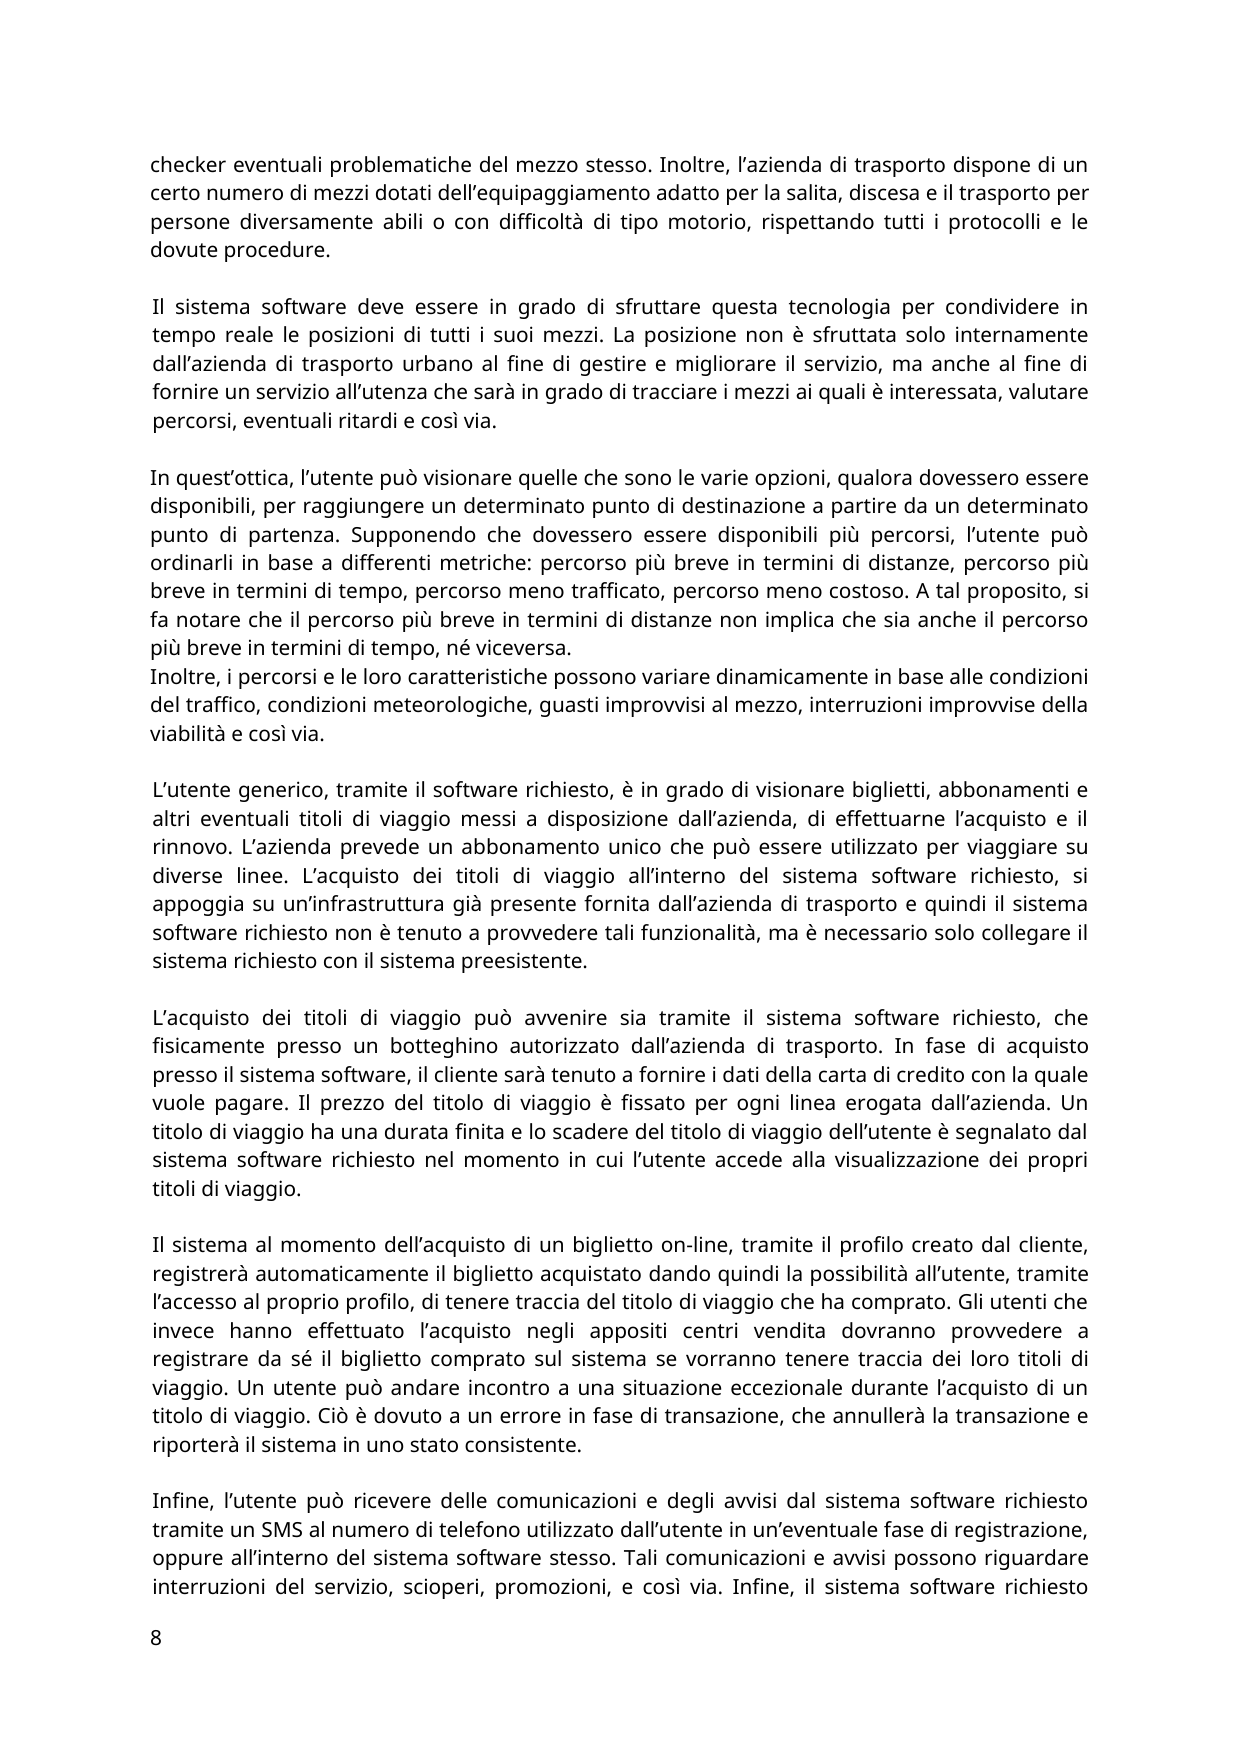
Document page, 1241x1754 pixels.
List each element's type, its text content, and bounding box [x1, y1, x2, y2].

text L’acquisto dei titoli di viaggio può avvenire sia tramite il sistema software richiesto, che fisicamente presso un botteghino autorizzato dall’azienda di trasporto. In fase di acquisto presso il sistema software, il cliente sarà tenuto a fornire i dati della carta di credito con la quale vuole pagare. Il prezzo del titolo di viaggio è fissato per ogni linea erogata dall’azienda. Un titolo di viaggio ha una durata finita e lo scadere del titolo di viaggio dell’utente è segnalato dal sistema software richiesto nel momento in cui l’utente accede alla visualizzazione dei propri titoli di viaggio. [152, 1003, 1090, 1202]
text L’utente generico, tramite il software richiesto, è in grado di visionare biglietti, abbonamenti e altri eventuali titoli di viaggio messi a disposizione dall’azienda, di effettuarne l’acquisto e il rinnovo. L’azienda prevede un abbonamento unico che può essere utilizzato per viaggiare su diverse linee. L’acquisto dei titoli di viaggio all’interno del sistema software richiesto, si appoggia su un’infrastruttura già presente fornita dall’azienda di trasporto e quindi il sistema software richiesto non è tenuto a provvedere tali funzionalità, ma è necessario solo collegare il sistema richiesto con il sistema preesistente. [152, 776, 1090, 975]
text Il sistema al momento dell’acquisto di un biglietto on-line, tramite il profilo creato dal cliente, registrerà automaticamente il biglietto acquistato dando quindi la possibilità all’utente, tramite l’accesso al proprio profilo, di tenere traccia del titolo di viaggio che ha comprato. Gli utenti che invece hanno effettuato l’acquisto negli appositi centri vendita dovranno provvedere a registrare da sé il biglietto comprato sul sistema se vorranno tenere traccia dei loro titoli di viaggio. Un utente può andare incontro a una situazione eccezionale durante l’acquisto di un titolo di viaggio. Ciò è dovuto a un errore in fase di transazione, che annullerà la transazione e riporterà il sistema in uno stato consistente. [152, 1231, 1090, 1458]
text In quest’ottica, l’utente può visionare quelle che sono le varie opzioni, qualora dovessero essere disponibili, per raggiungere un determinato punto di destinazione a partire da un determinato punto di partenza. Supponendo che dovessero essere disponibili più percorsi, l’utente può ordinarli in base a differenti metriche: percorso più breve in termini di distanze, percorso più breve in termini di tempo, percorso meno trafficato, percorso meno costoso. A tal proposito, si fa notare che il percorso più breve in termini di distanze non implica che sia anche il percorso più breve in termini di tempo, né viceversa. [150, 463, 1090, 662]
text Inoltre, i percorsi e le loro caratteristiche possono variare dinamicamente in base alle condizioni del traffico, condizioni meteorologiche, guasti improvvisi al mezzo, interruzioni improvvise della viabilità e così via. [150, 662, 1090, 747]
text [152, 1487, 1090, 1600]
text Il sistema software deve essere in grado di sfruttare questa tecnologia per condividere in tempo reale le posizioni di tutti i suoi mezzi. La posizione non è sfruttata solo internamente dall’azienda di trasporto urbano al fine di gestire e migliorare il servizio, ma anche al fine di fornire un servizio all’utenza che sarà in grado di tracciare i mezzi ai quali è interessata, valutare percorsi, eventuali ritardi e così via. [152, 292, 1090, 434]
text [150, 150, 1090, 264]
